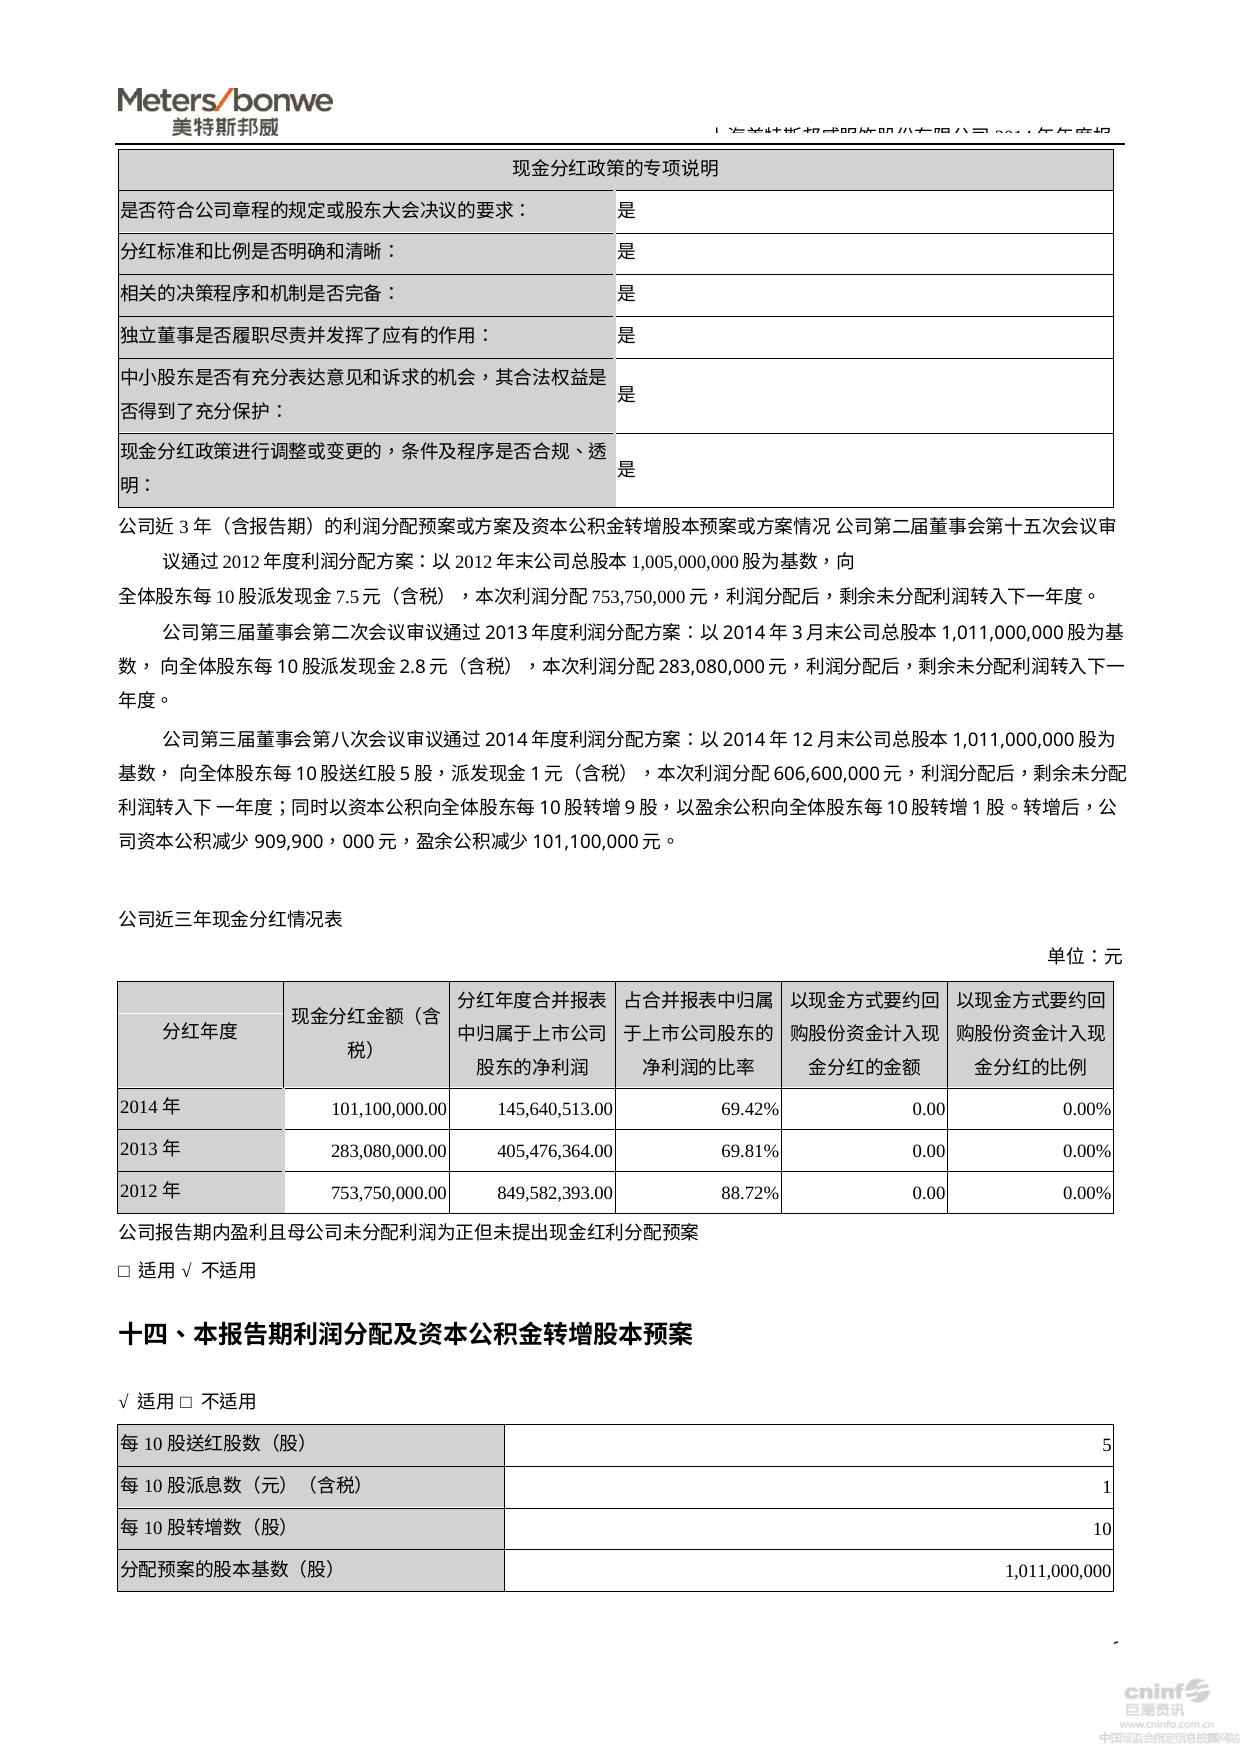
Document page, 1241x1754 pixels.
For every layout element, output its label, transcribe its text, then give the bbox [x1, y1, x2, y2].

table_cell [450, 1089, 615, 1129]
picture [118, 88, 333, 136]
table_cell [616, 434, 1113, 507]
text 公司近 3 年（含报告期）的利润分配预案或方案及资本公积金转增股本预案或方案情况 公司第二届董事会第十五次会议审议通过2012年度利润分配方案：以2012年末公司总股本1,005,000,000股为基数，向 [118, 513, 1133, 574]
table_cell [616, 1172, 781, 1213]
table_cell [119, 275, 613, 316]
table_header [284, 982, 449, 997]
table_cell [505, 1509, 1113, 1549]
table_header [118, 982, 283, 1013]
text 单位：元 [102, 944, 1122, 969]
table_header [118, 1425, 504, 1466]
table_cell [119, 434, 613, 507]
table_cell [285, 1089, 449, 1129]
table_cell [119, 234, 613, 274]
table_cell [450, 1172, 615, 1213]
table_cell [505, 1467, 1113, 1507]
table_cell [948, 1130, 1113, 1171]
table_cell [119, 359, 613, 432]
text □ 适用 √ 不适用 [118, 1257, 1133, 1283]
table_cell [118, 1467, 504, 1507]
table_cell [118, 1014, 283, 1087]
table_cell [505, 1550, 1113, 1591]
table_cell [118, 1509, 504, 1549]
subtitle 十四、本报告期利润分配及资本公积金转增股本预案 [118, 1316, 1133, 1351]
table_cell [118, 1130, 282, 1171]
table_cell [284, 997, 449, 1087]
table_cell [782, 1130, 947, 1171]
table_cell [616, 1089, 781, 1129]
text 公司第三届董事会第二次会议审议通过2013年度利润分配方案：以2014年3月末公司总股本1,011,000,000股为基数， 向全体股东每10股派发现金2.8元（含税），本次利润分配283,080,000元，利润分配后，剩余未分配利润转入下一年度。 [118, 619, 1133, 712]
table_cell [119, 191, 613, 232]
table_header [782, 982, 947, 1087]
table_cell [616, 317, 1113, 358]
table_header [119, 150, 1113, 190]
text 全体股东每10股派发现金7.5元（含税），本次利润分配753,750,000元，利润分配后，剩余未分配利润转入下一年度。 [118, 584, 1133, 609]
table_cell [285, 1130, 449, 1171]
text 公司近三年现金分红情况表 [118, 906, 1133, 932]
picture [1099, 1673, 1241, 1754]
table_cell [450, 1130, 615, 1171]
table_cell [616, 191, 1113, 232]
text 公司第三届董事会第八次会议审议通过2014年度利润分配方案：以2014年12月末公司总股本1,011,000,000股为基数， 向全体股东每10股送红股5股，派发现金1元（含税），本次利润分配606,600,000元，利润分配后，剩余未分配利润转入下 一年度；同时以资本公积向全体股东每10股转增9股，以盈余公积向全体股东每10股转增1股。转增后，公司资本公积减少 909,900，000元，盈余公积减少101,100,000元。 [118, 727, 1133, 854]
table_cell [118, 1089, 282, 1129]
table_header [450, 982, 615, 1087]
text 公司报告期内盈利且母公司未分配利润为正但未提出现金红利分配预案 [118, 1219, 1133, 1245]
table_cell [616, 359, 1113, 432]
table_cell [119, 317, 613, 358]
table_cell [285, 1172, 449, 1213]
text √ 适用 □ 不适用 [118, 1388, 1133, 1414]
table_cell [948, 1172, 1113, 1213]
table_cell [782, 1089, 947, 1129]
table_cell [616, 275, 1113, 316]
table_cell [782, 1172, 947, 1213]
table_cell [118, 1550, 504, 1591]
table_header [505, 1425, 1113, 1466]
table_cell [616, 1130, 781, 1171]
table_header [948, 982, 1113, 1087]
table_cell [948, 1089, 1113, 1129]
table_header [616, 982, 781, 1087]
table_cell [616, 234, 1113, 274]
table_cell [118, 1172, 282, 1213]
